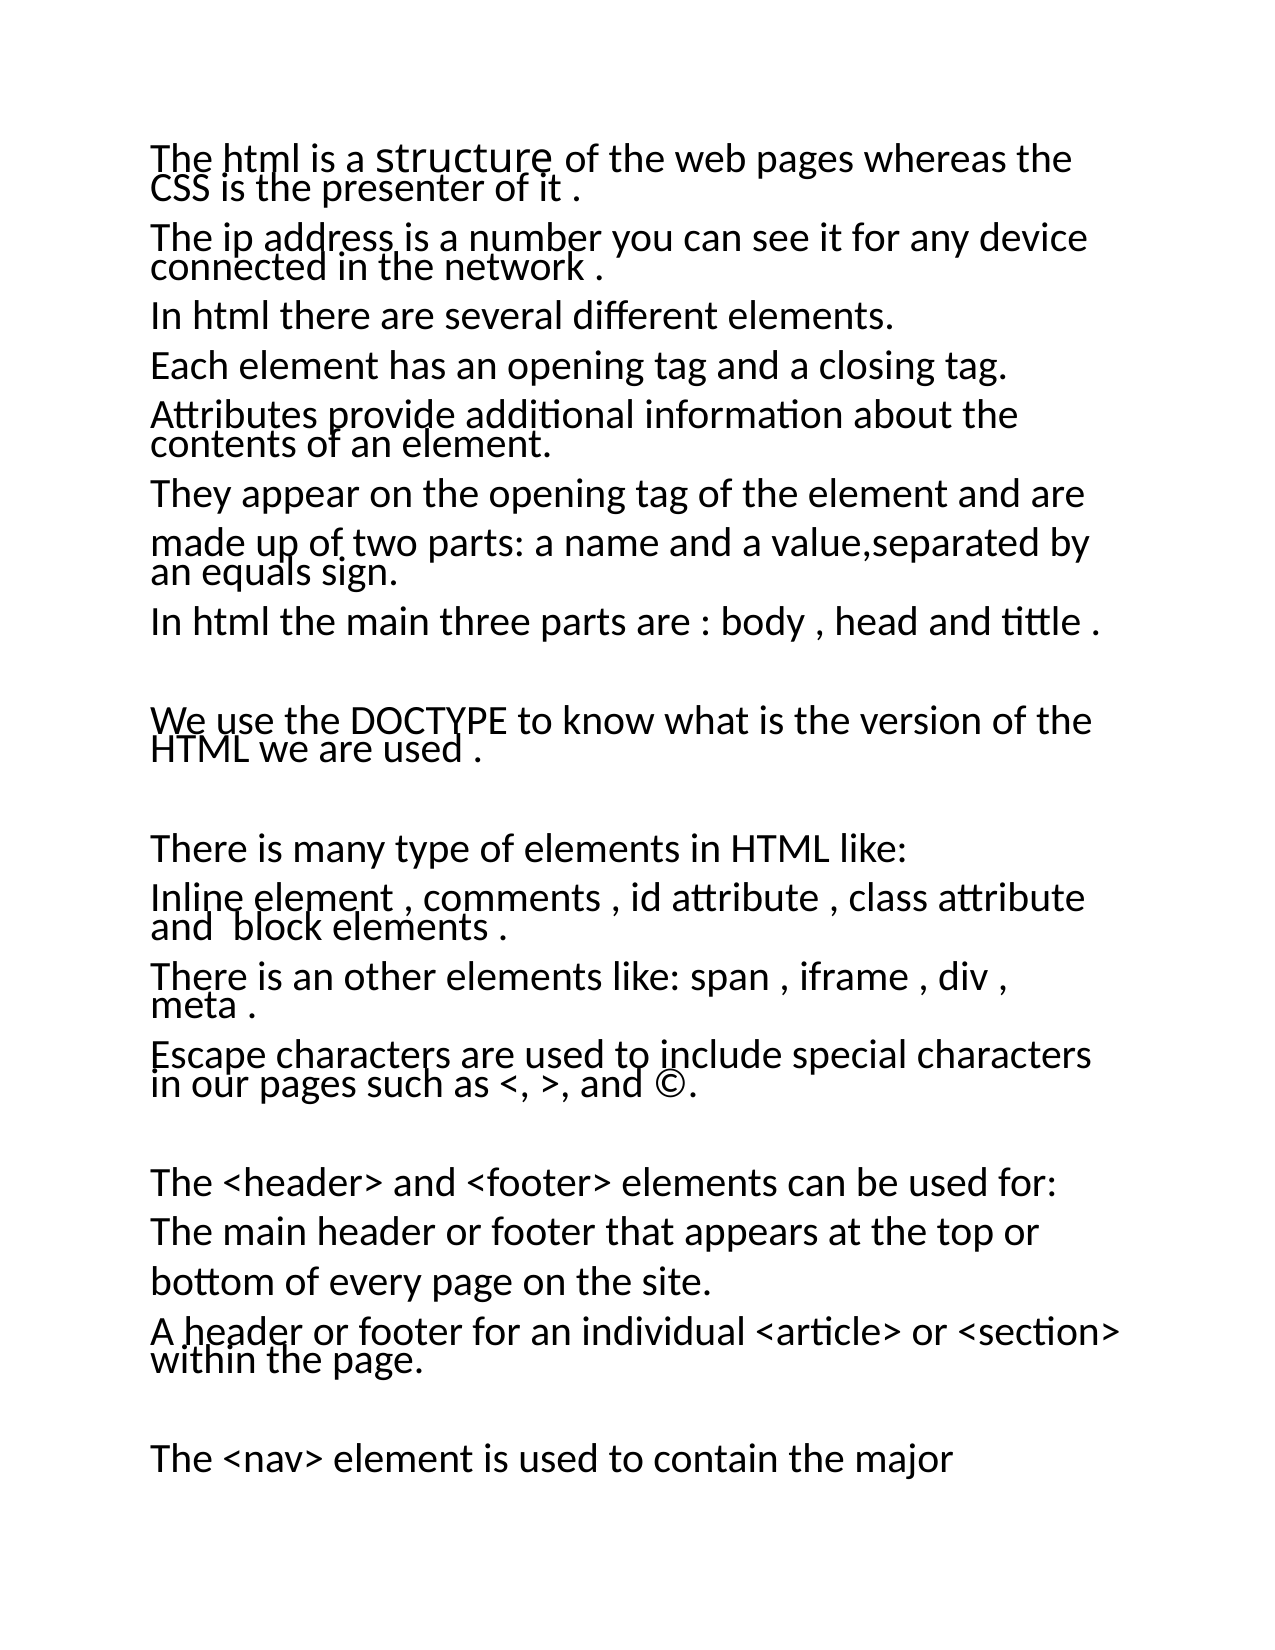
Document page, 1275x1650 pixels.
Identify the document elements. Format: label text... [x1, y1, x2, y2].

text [150, 1450, 1125, 1479]
text bottom of every page on the site. [150, 1272, 1125, 1301]
text Escape characters are used to include special characters in our pages such as <, >, and ©. [150, 1045, 1125, 1103]
text There is many type of elements in HTML like: [150, 839, 1125, 868]
text Attributes provide additional information about the contents of an element. [150, 406, 1125, 463]
text The ip address is a number you can see it for any device connected in the network . [150, 228, 1125, 286]
text There is an other elements like: span , iframe , div , meta . [150, 967, 1125, 1024]
text The main header or footer that appears at the top or [150, 1223, 1125, 1252]
text Inline element , comments , id attribute , class attribute and block elements . [150, 889, 1125, 946]
text They appear on the opening tag of the element and are [150, 484, 1125, 513]
text In html the main three parts are : body , head and tittle . [150, 612, 1125, 641]
text In html there are several different elements. [150, 307, 1125, 335]
text Each element has an opening tag and a closing tag. [150, 356, 1125, 385]
text A header or footer for an individual <article> or <section> within the page. [150, 1322, 1125, 1379]
text made up of two parts: a name and a value,separated by an equals sign. [150, 534, 1125, 591]
text The html is a structure of the web pages whereas the CSS is the presenter of it . [150, 150, 1125, 207]
text The <header> and <footer> elements can be used for: [150, 1173, 1125, 1202]
text We use the DOCTYPE to know what is the version of the HTML we are used . [150, 711, 1125, 769]
